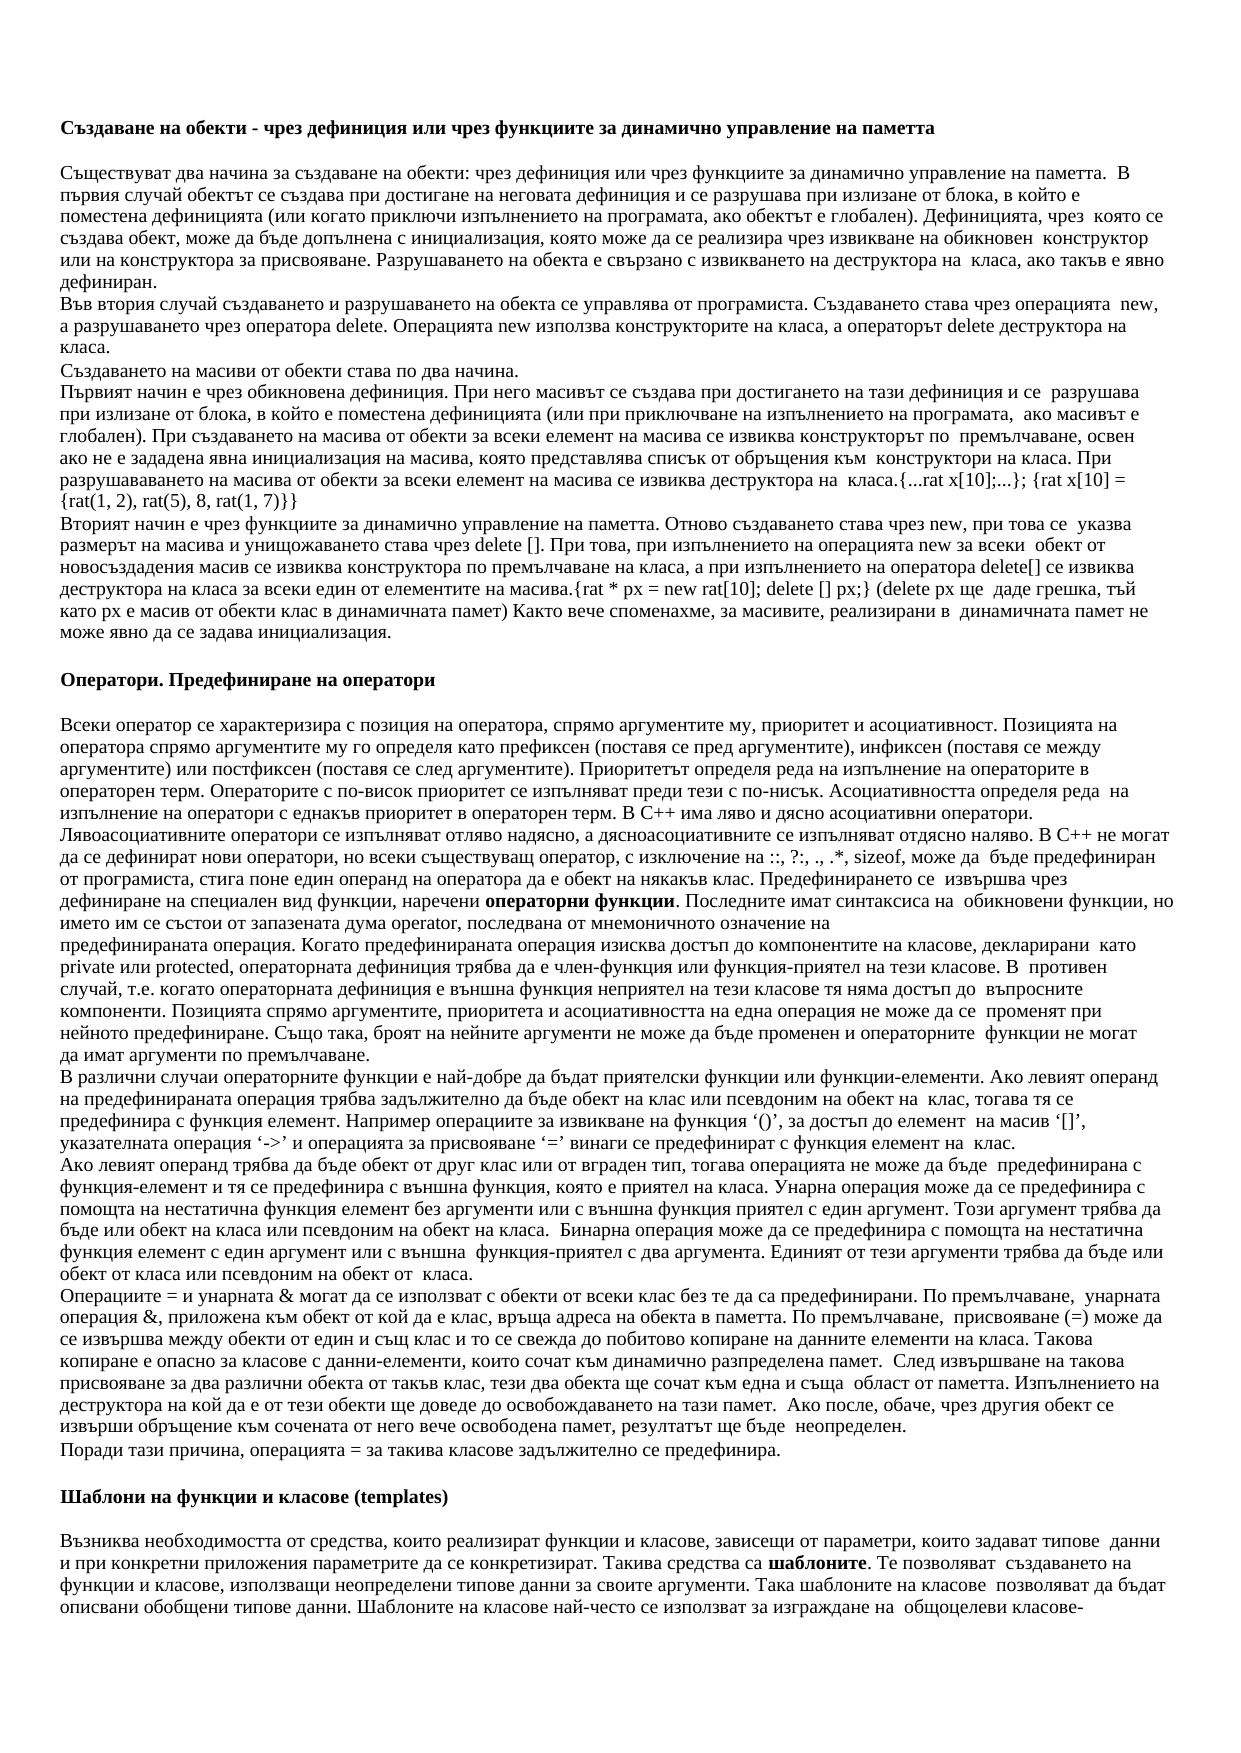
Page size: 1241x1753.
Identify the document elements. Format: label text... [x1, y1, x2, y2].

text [59, 1531, 1175, 1618]
text предефинираната операция. Когато предефинираната операция изисква достъп до компонентите на класове, декларирани като private или protected, операторната дефиниция трябва да е член-функция или функция-приятел на тези класове. В противен случай, т.е. когато операторната дефиниция е външна функция неприятел на тези класове тя няма достъп до въпросните компоненти. Позицията спрямо аргументите, приоритета и асоциативността на една операция не може да се променят при нейното предефиниране. Също така, броят на нейните аргументи не може да бъде променен и операторните функции не могат да имат аргументи по премълчаване. [60, 934, 1152, 1066]
text Вторият начин е чрез функциите за динамично управление на паметта. Отново създаването става чрез new, при това се указва размерът на масива и унищожаването става чрез delete []. При това, при изпълнението на операцията new за всеки обект от новосъздадения масив се извиква конструктора по премълчаване на класа, а при изпълнението на оператора delete[] се извиква деструктора на класа за всеки един от елементите на масива.{rat * px = new rat[10]; delete [] px;} (delete px ще даде грешка, тъй като px е масив от обекти клас в динамичната памет) Както вече споменахме, за масивите, реализирани в динамичната памет не може явно да се задава инициализация. [59, 513, 1170, 643]
text Поради тази причина, операцията = за такива класове задължително се предефинира. [60, 1438, 1177, 1461]
text Операциите = и унарната & могат да се използват с обекти от всеки клас без те да са предефинирани. По премълчаване, унарната операция &, приложена към обект от кой да е клас, връща адреса на обекта в паметта. По премълчаване, присвояване (=) може да се извършва между обекти от един и същ клас и то се свежда до побитово копиране на данните елементи на класа. Такова копиране е опасно за класове с данни-елементи, които сочат към динамично разпределена памет. След извършване на такова присвояване за два различни обекта от такъв клас, тези два обекта ще сочат към една и съща област от паметта. Изпълнението на деструктора на кой да е от тези обекти ще доведе до освобождаването на тази памет. Ако после, обаче, чрез другия обект се извърши обръщение към сочената от него вече освободена памет, резултатът ще бъде неопределен. [59, 1285, 1171, 1437]
text Всеки оператор се характеризира с позиция на оператора, спрямо аргументите му, приоритет и асоциативност. Позицията на оператора спрямо аргументите му го определя като префиксен (поставя се пред аргументите), инфиксен (поставя се между аргументите) или постфиксен (поставя се след аргументите). Приоритетът определя реда на изпълнение на операторите в операторен терм. Операторите с по-висок приоритет се изпълняват преди тези с по-нисък. Асоциативността определя реда на изпълнение на оператори с еднакъв приоритет в операторен терм. В C++ има ляво и дясно асоциативни оператори. Лявоасоциативните оператори се изпълняват отляво надясно, а дясноасоциативните се изпълняват отдясно наляво. В C++ не могат да се дефинират нови оператори, но всеки съществуващ оператор, с изключение на ::, ?:, ., .*, sizeof, може да бъде предефиниран от програмиста, стига поне един операнд на оператора да е обект на някакъв клас. Предефинирането се извършва чрез дефиниране на специален вид функции, наречени операторни функции. Последните имат синтаксиса на обикновени функции, но името им се състои от запазената дума operator, последвана от мнемоничното означение на [59, 714, 1174, 934]
text Съществуват два начина за създаване на обекти: чрез дефиниция или чрез функциите за динамично управление на паметта. В първия случай обектът се създава при достигане на неговата дефиниция и се разрушава при излизане от блока, в който е поместена дефиницията (или когато приключи изпълнението на програмата, ако обектът е глобален). Дефиницията, чрез която се създава обект, може да бъде допълнена с инициализация, която може да се реализира чрез извикване на обикновен конструктор или на конструктора за присвояване. Разрушаването на обекта е свързано с извикването на деструктора на класа, ако такъв е явно дефиниран. [60, 162, 1166, 292]
text Във втория случай създаването и разрушаването на обекта се управлява от програмиста. Създаването става чрез операцията new, а разрушаването чрез оператора delete. Операцията new използва конструкторите на класа, а операторът delete деструктора на класа. [59, 293, 1168, 358]
text В различни случаи операторните функции е най-добре да бъдат приятелски функции или функции-елементи. Ако левият операнд на предефинираната операция трябва задължително да бъде обект на клас или псевдоним на обект на клас, тогава тя се предефинира с функция елемент. Например операциите за извикване на функция ‘()’, за достъп до елемент на масив ‘[]’, указателната операция ‘->’ и операцията за присвояване ‘=’ винаги се предефинират с функция елемент на клас. [59, 1066, 1175, 1153]
text Оператори. Предефиниране на оператори [60, 668, 1177, 691]
text Първият начин е чрез обикновена дефиниция. При него масивът се създава при достигането на тази дефиниция и се разрушава при излизане от блока, в който е поместена дефиницията (или при приключване на изпълнението на програмата, ако масивът е глобален). При създаването на масива от обекти за всеки елемент на масива се извиква конструкторът по премълчаване, освен ако не е зададена явна инициализация на масива, която представлява списък от обръщения към конструктори на класа. При разрушававането на масива от обекти за всеки елемент на масива се извиква деструктора на класа.{...rat x[10];...}; {rat x[10] = {rat(1, 2), rat(5), 8, rat(1, 7)}} [59, 382, 1164, 512]
text Шаблони на функции и класове (templates) [60, 1485, 1177, 1508]
text Създаване на обекти - чрез дефиниция или чрез функциите за динамично управление на паметта [60, 116, 1177, 139]
text Ако левият операнд трябва да бъде обект от друг клас или от вграден тип, тогава операцията не може да бъде предефинирана с функция-елемент и тя се предефинира с външна функция, която е приятел на класа. Унарна операция може да се предефинира с помощта на нестатична функция елемент без аргументи или с външна функция приятел с един аргумент. Този аргумент трябва да бъде или обект на класа или псевдоним на обект на класа. Бинарна операция може да се предефинира с помощта на нестатична функция елемент с един аргумент или с външна функция-приятел с два аргумента. Единият от тези аргументи трябва да бъде или обект от класа или псевдоним на обект от класа. [59, 1154, 1167, 1284]
text Създаването на масиви от обекти става по два начина. [60, 359, 1177, 382]
